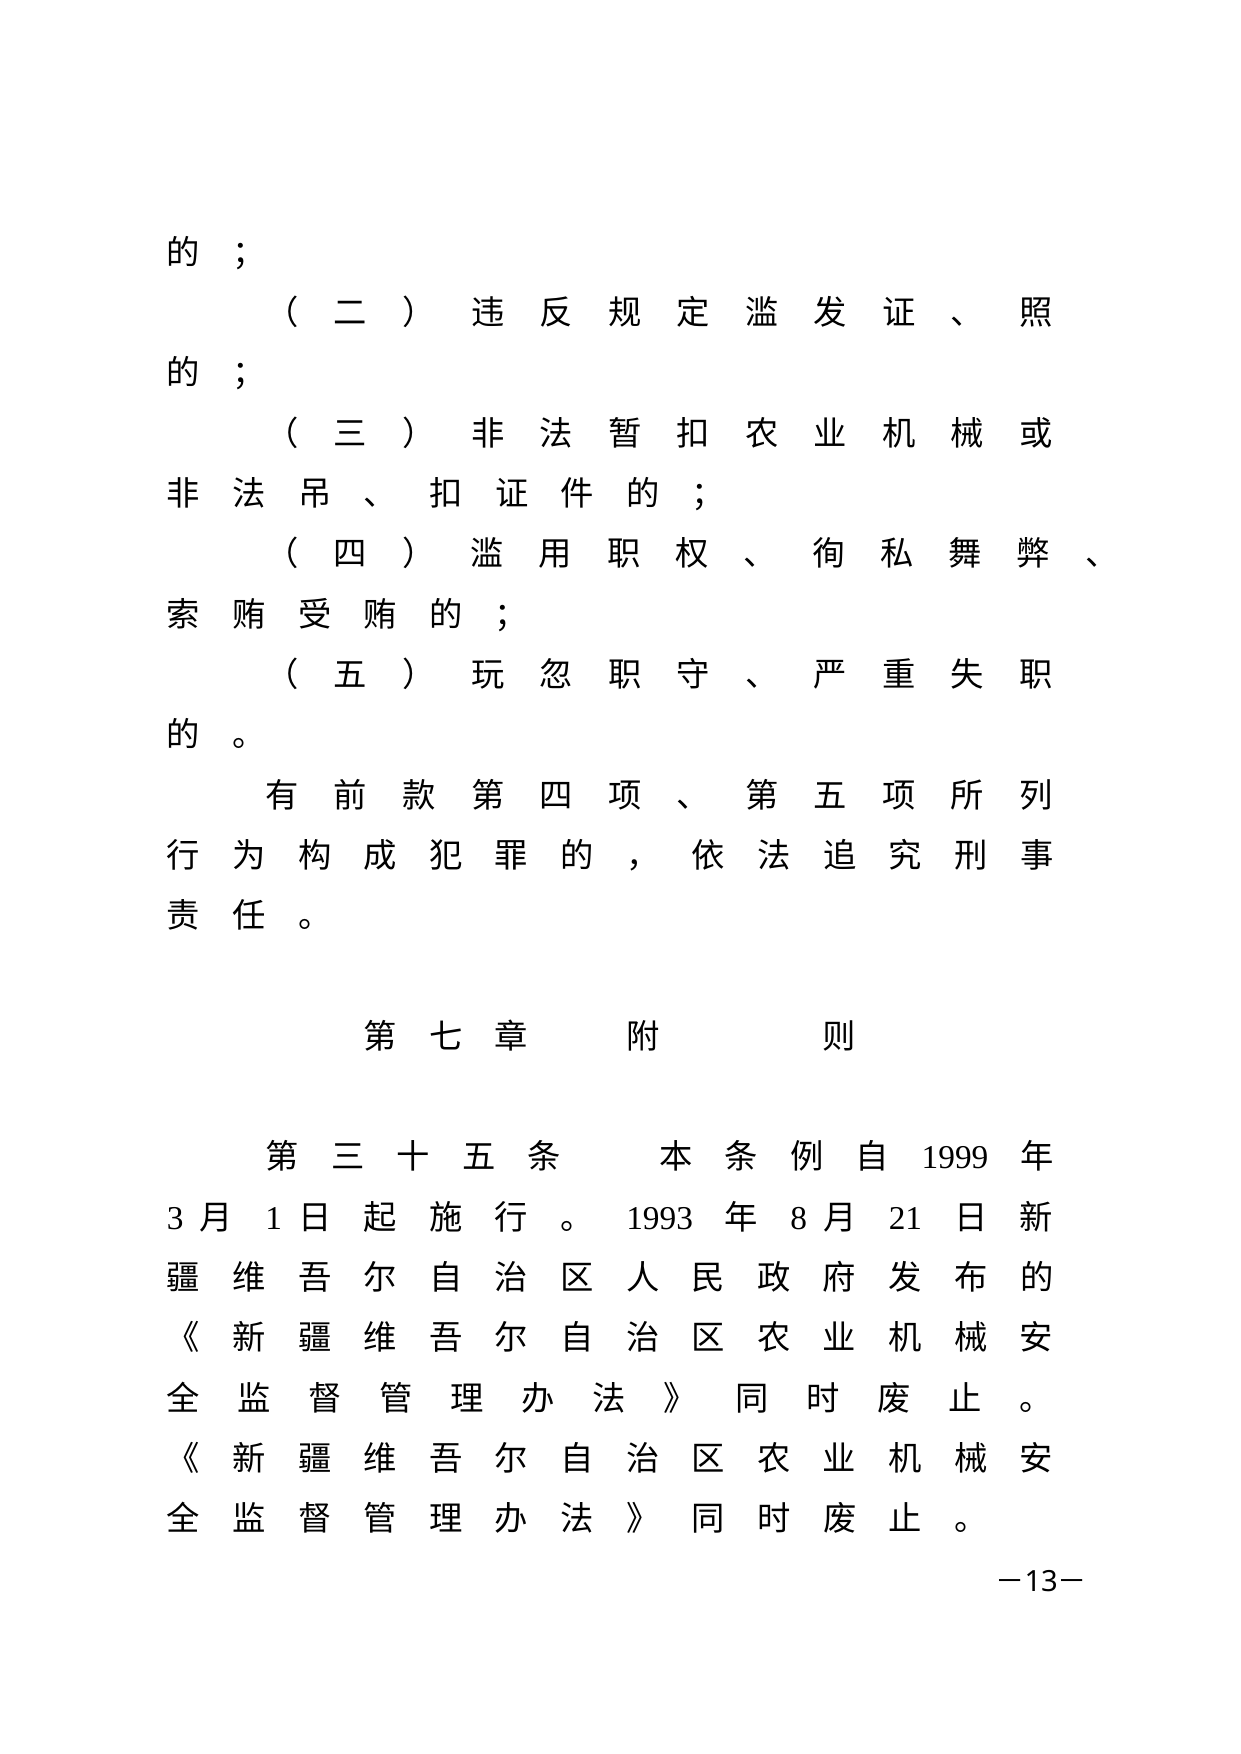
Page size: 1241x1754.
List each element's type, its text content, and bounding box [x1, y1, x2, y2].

text （一）违反规定收费、罚款的； [167, 219, 1085, 280]
text （五）玩忽职守、严重失职的。 [167, 642, 1085, 762]
text 第七章 附 则 [167, 1003, 1085, 1064]
text 有前款第四项、第五项所列行为构成犯罪的，依法追究刑事责任。 [167, 762, 1085, 943]
text （三）非法暂扣农业机械或非法吊、扣证件的； [167, 400, 1085, 521]
text （四）滥用职权、徇私舞弊、索贿受贿的； [167, 521, 1085, 642]
text 第三十五条 本条例自1999年3月1日起施行。1993年8月21日新疆维吾尔自治区人民政府发布的《新疆维吾尔自治区农业机械安全监督管理办法》同时废止。《新疆维吾尔自治区农业机械安全监督管理办法》同时废止。 [167, 1124, 1085, 1546]
text （二）违反规定滥发证、照的； [167, 280, 1085, 400]
